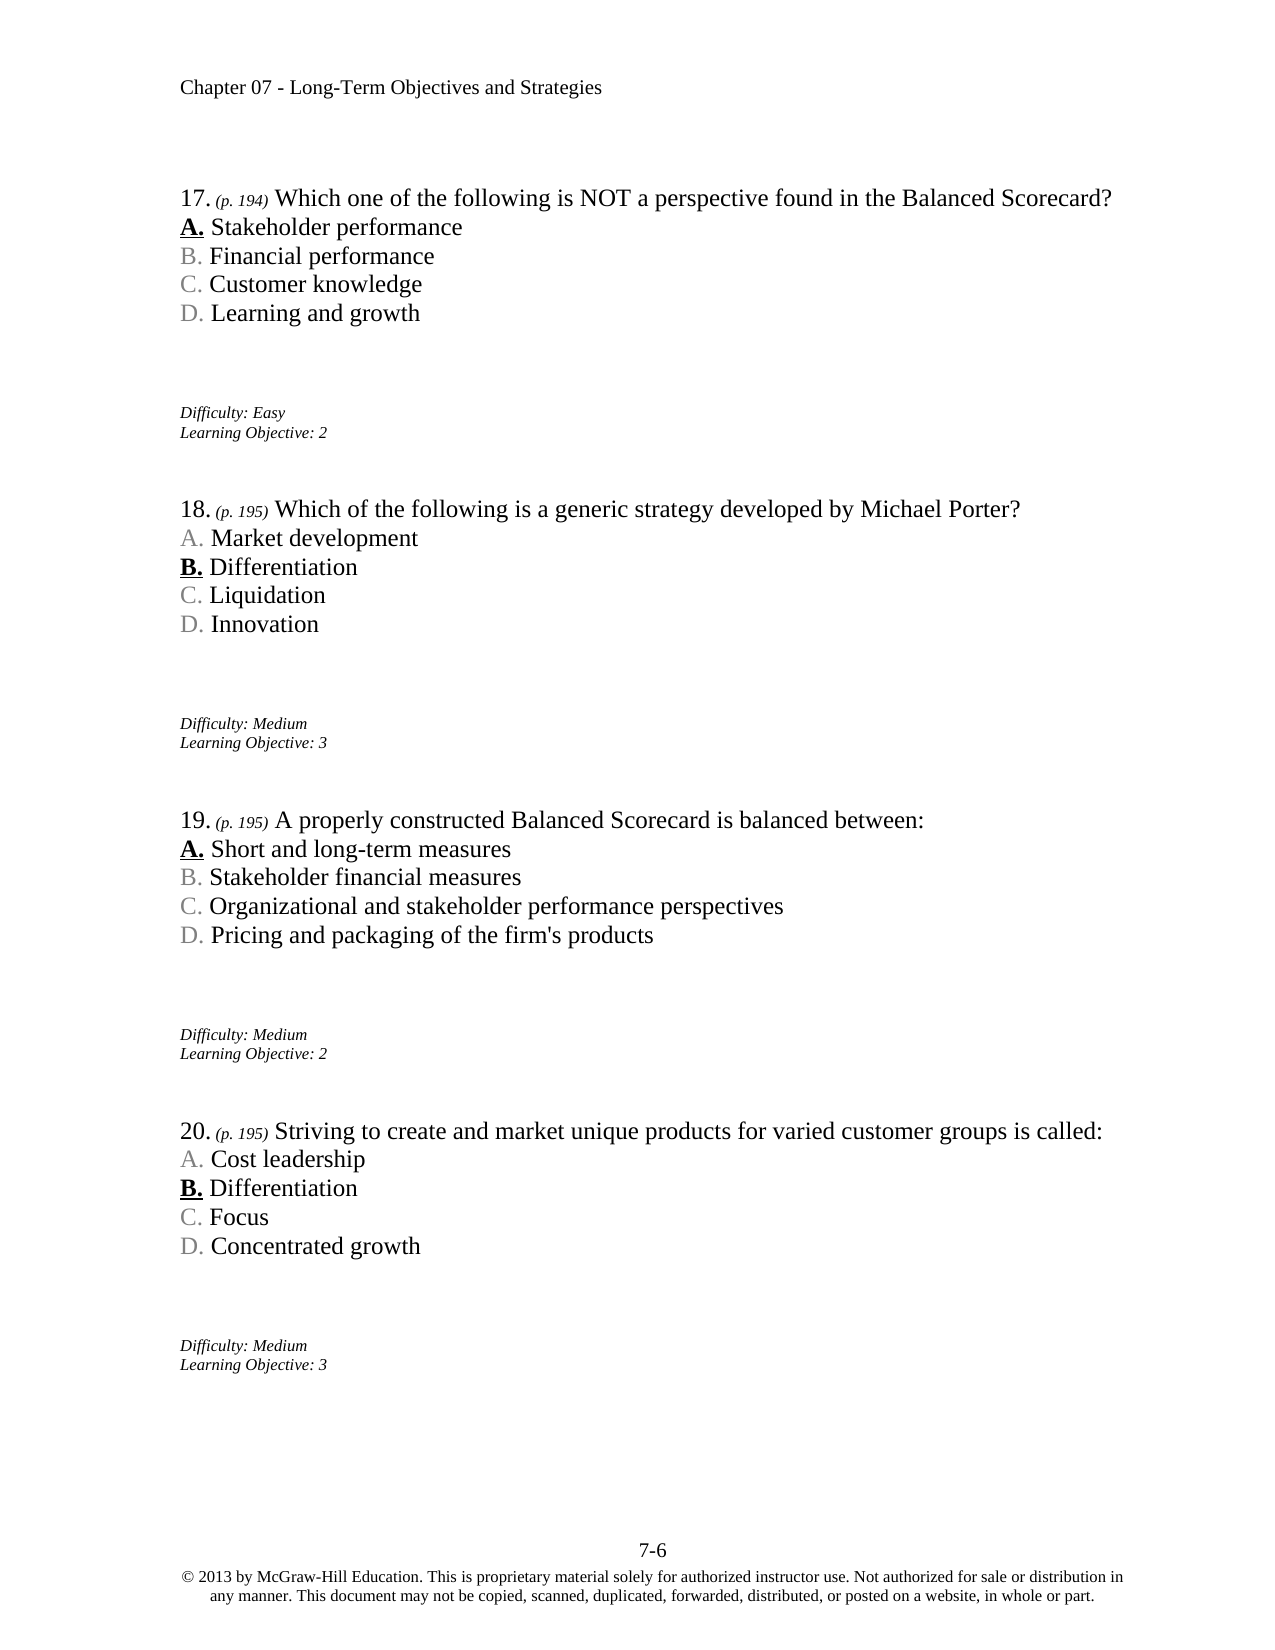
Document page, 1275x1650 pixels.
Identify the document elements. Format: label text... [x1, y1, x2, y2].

text 20. (p. 195) Striving to create and market unique products for varied customer groups is called: A. Cost leadership B. Differentiation C. Focus D. Concentrated growth [180, 1116, 1125, 1259]
text Difficulty: Easy Learning Objective: 2 [180, 382, 1125, 461]
text Difficulty: Medium Learning Objective: 3 [180, 693, 1125, 772]
text 18. (p. 195) Which of the following is a generic strategy developed by Michael Porter? A. Market development B. Differentiation C. Liquidation D. Innovation [180, 494, 1125, 638]
text Difficulty: Medium Learning Objective: 3 [180, 1314, 1125, 1393]
text Difficulty: Medium Learning Objective: 2 [180, 1003, 1125, 1082]
text 19. (p. 195) A properly constructed Balanced Scorecard is balanced between: A. Short and long-term measures B. Stakeholder financial measures C. Organizational and stakeholder performance perspectives D. Pricing and packaging of the firm's products [180, 805, 1125, 949]
text 17. (p. 194) Which one of the following is NOT a perspective found in the Balanced Scorecard? A. Stakeholder performance B. Financial performance C. Customer knowledge D. Learning and growth [180, 183, 1125, 327]
